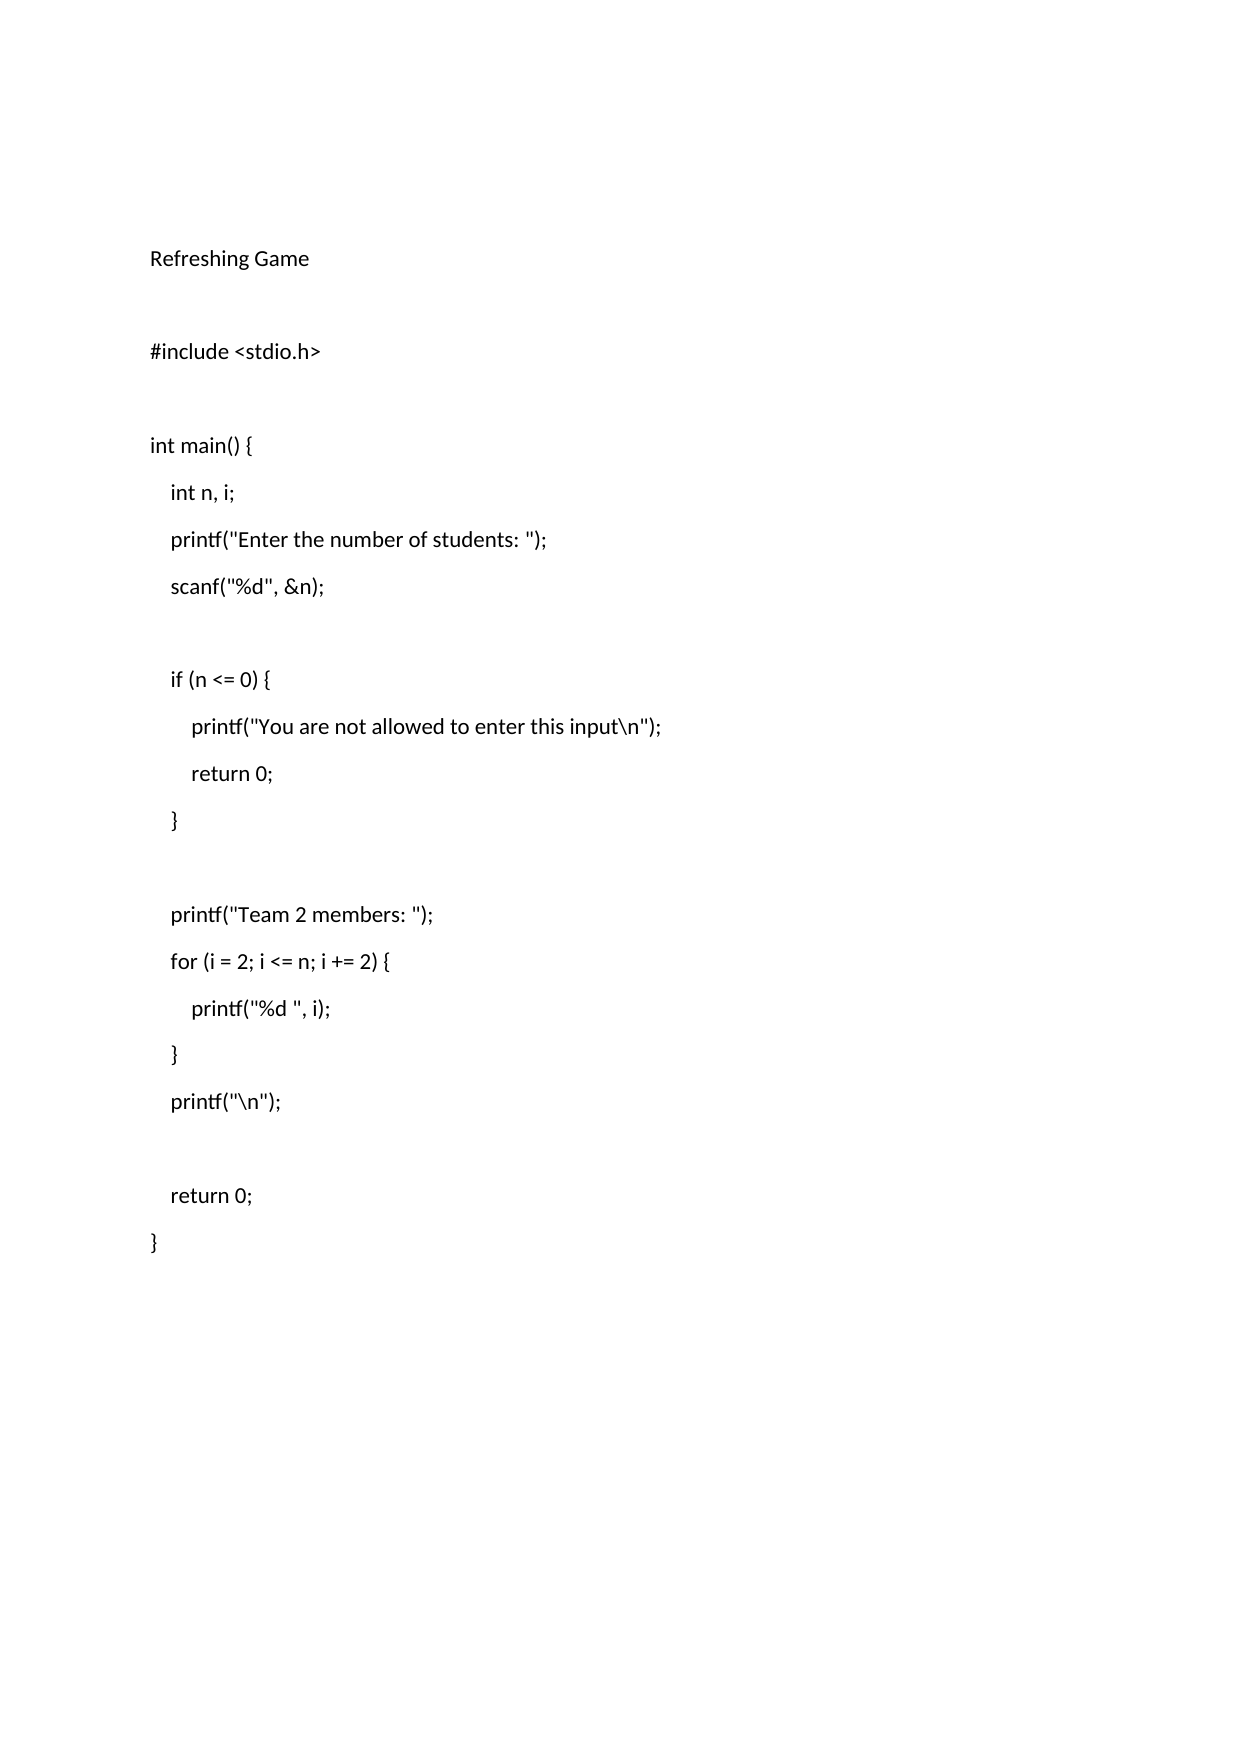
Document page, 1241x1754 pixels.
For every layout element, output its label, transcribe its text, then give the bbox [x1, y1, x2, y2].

text printf("You are not allowed to enter this input\n"); [150, 712, 1090, 741]
text int main() { [150, 431, 1090, 459]
text printf("%d ", i); [150, 994, 1090, 1022]
text } [150, 1041, 1090, 1069]
text scanf("%d", &n); [150, 572, 1090, 600]
text } [150, 806, 1090, 834]
text printf("\n"); [150, 1087, 1090, 1116]
text #include <stdio.h> [150, 337, 1090, 366]
text if (n <= 0) { [150, 666, 1090, 694]
text printf("Enter the number of students: "); [150, 525, 1090, 553]
text return 0; [150, 759, 1090, 787]
text return 0; [150, 1181, 1090, 1209]
text } [150, 1228, 1090, 1256]
text printf("Team 2 members: "); [150, 900, 1090, 928]
text Refreshing Game [150, 244, 1090, 272]
text for (i = 2; i <= n; i += 2) { [150, 947, 1090, 975]
text int n, i; [150, 478, 1090, 506]
